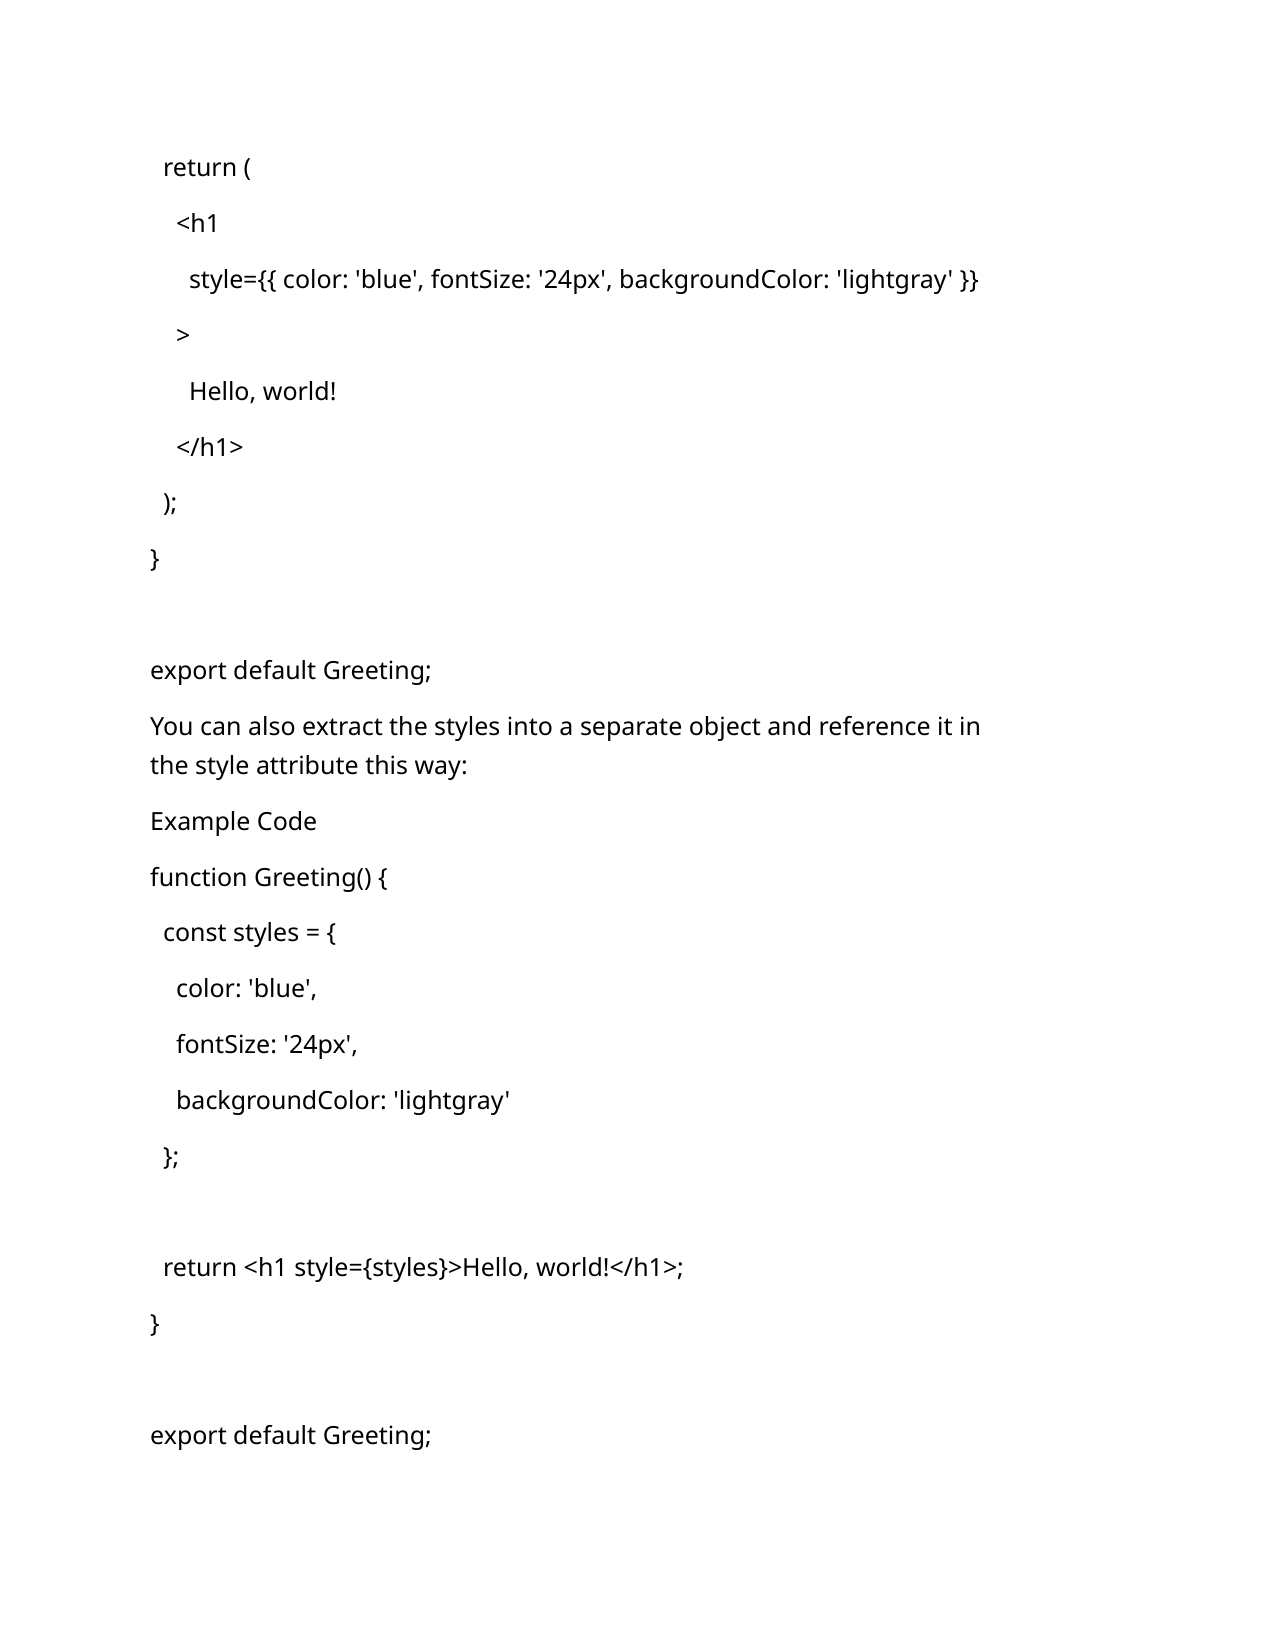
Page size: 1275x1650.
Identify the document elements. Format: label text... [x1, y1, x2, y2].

text } [150, 541, 1125, 575]
text const styles = { [150, 915, 1125, 949]
text backgroundColor: 'lightgray' [150, 1082, 1125, 1117]
text You can also extract the styles into a separate object and reference it in the style attribute this way: [150, 708, 1125, 782]
text color: 'blue', [150, 971, 1125, 1005]
text } [150, 1306, 1125, 1340]
text return <h1 style={styles}>Hello, world!</h1>; [150, 1250, 1125, 1284]
text </h1> [150, 429, 1125, 463]
text > [150, 317, 1125, 352]
text Hello, world! [150, 373, 1125, 407]
text Example Code [150, 803, 1125, 837]
text function Greeting() { [150, 859, 1125, 893]
text export default Greeting; [150, 1417, 1125, 1452]
text fontSize: '24px', [150, 1027, 1125, 1061]
text <h1 [150, 206, 1125, 240]
text return ( [150, 150, 1125, 184]
text style={{ color: 'blue', fontSize: '24px', backgroundColor: 'lightgray' }} [150, 262, 1125, 296]
text ); [150, 485, 1125, 519]
text }; [150, 1138, 1125, 1172]
text export default Greeting; [150, 652, 1125, 687]
